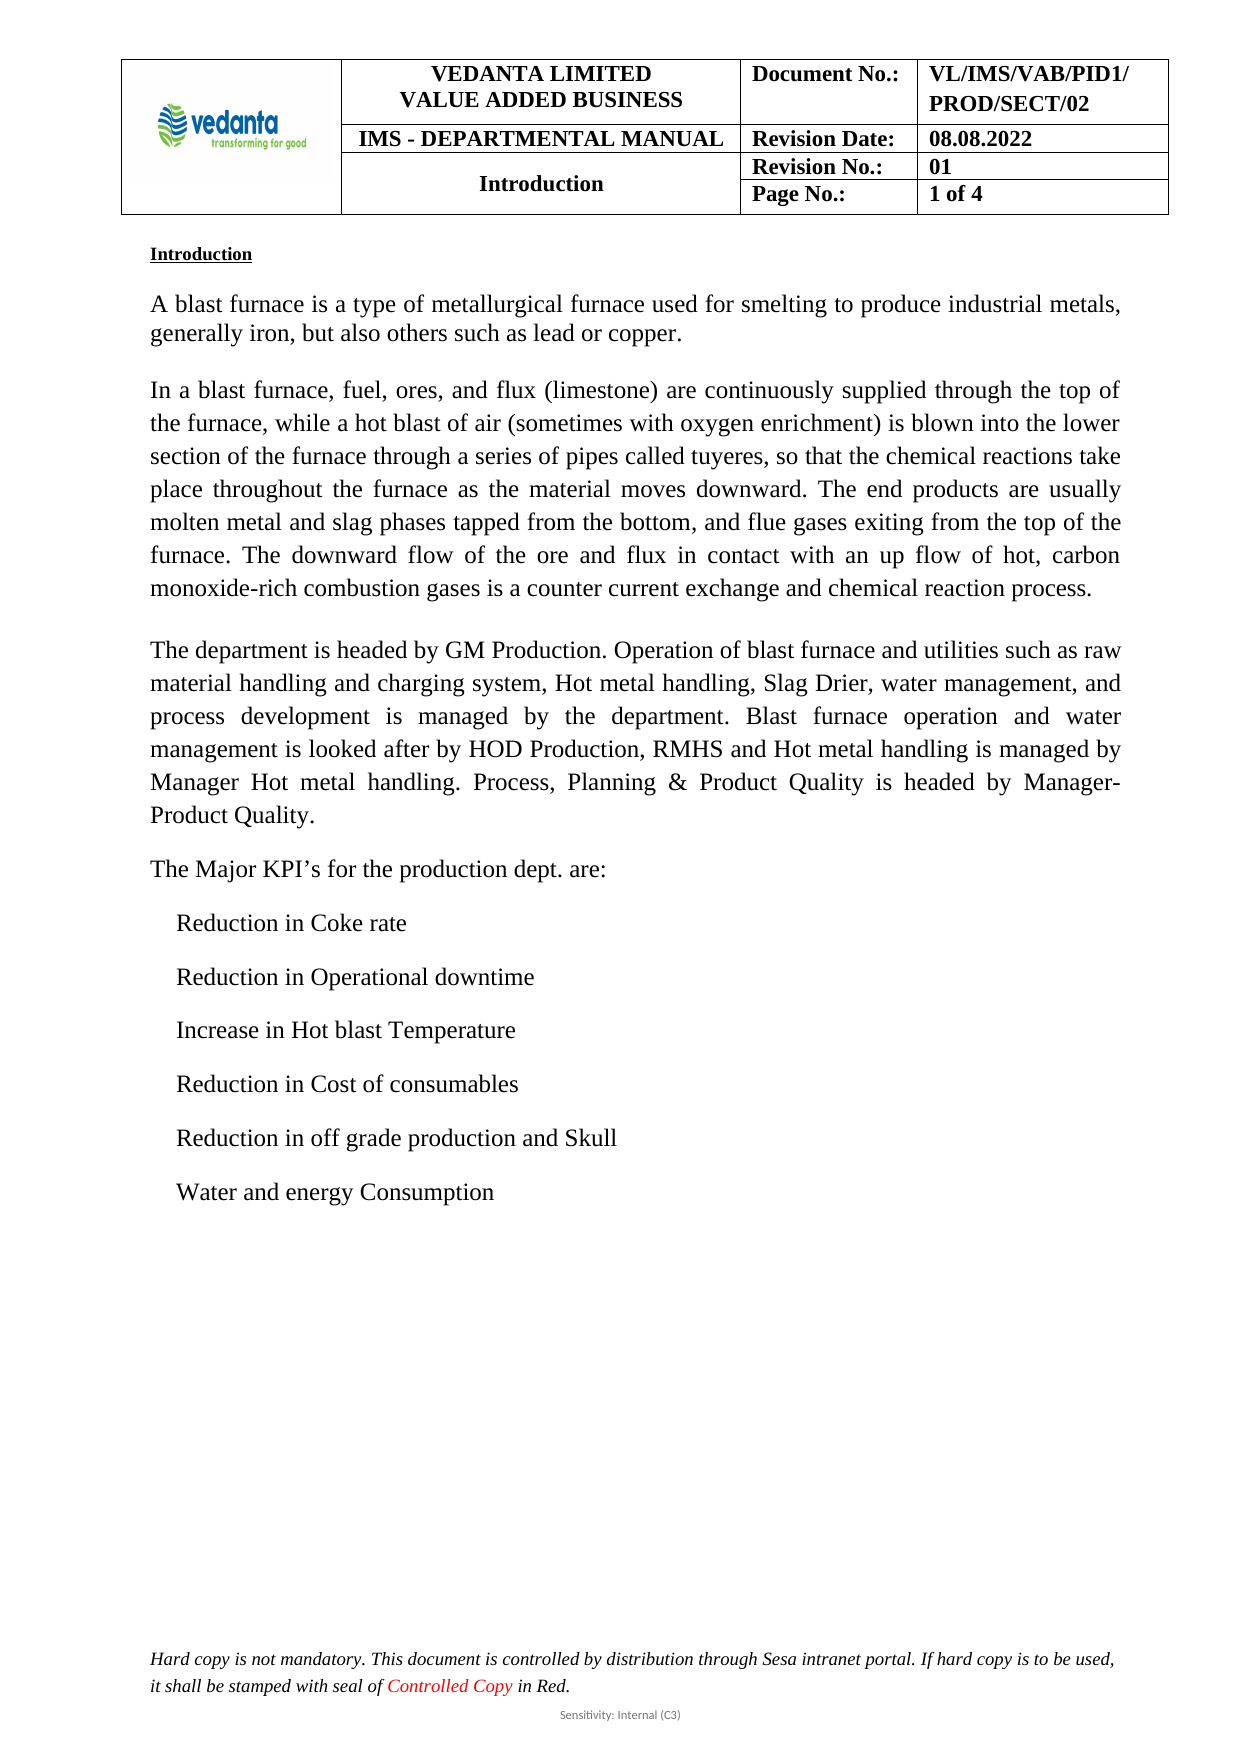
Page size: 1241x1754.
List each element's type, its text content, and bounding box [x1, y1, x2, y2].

text Reduction in Cost of consumables [150, 1069, 1122, 1098]
text Increase in Hot blast Temperature [150, 1016, 1122, 1044]
picture [133, 63, 333, 183]
text Reduction in Coke rate [150, 908, 1122, 937]
text Reduction in Operational downtime [150, 962, 1122, 991]
text The Major KPI’s for the production dept. are: [150, 854, 1122, 883]
text A blast furnace is a type of metallurgical furnace used for smelting to produce industrial metals, generally iron, but also others such as lead or copper. [150, 289, 1122, 346]
text The department is headed by GM Production. Operation of blast furnace and utilities such as raw material handling and charging system, Hot metal handling, Slag Drier, water management, and process development is managed by the department. Blast furnace operation and water management is looked after by HOD Production, RMHS and Hot metal handling is managed by Manager Hot metal handling. Process, Planning & Product Quality is headed by Manager- Product Quality. [150, 635, 1122, 829]
text Water and energy Consumption [150, 1177, 1122, 1206]
text Introduction [150, 243, 1122, 265]
text In a blast furnace, fuel, ores, and flux (limestone) are continuously supplied through the top of the furnace, while a hot blast of air (sometimes with oxygen enrichment) is blown into the lower section of the furnace through a series of pipes called tuyeres, so that the chemical reactions take place throughout the furnace as the material moves downward. The end products are usually molten metal and slag phases tapped from the bottom, and flue gases exiting from the top of the furnace. The downward flow of the ore and flux in contact with an up flow of hot, carbon monoxide-rich combustion gases is a counter current exchange and chemical reaction process. [150, 375, 1122, 602]
text Reduction in off grade production and Skull [150, 1123, 1122, 1152]
